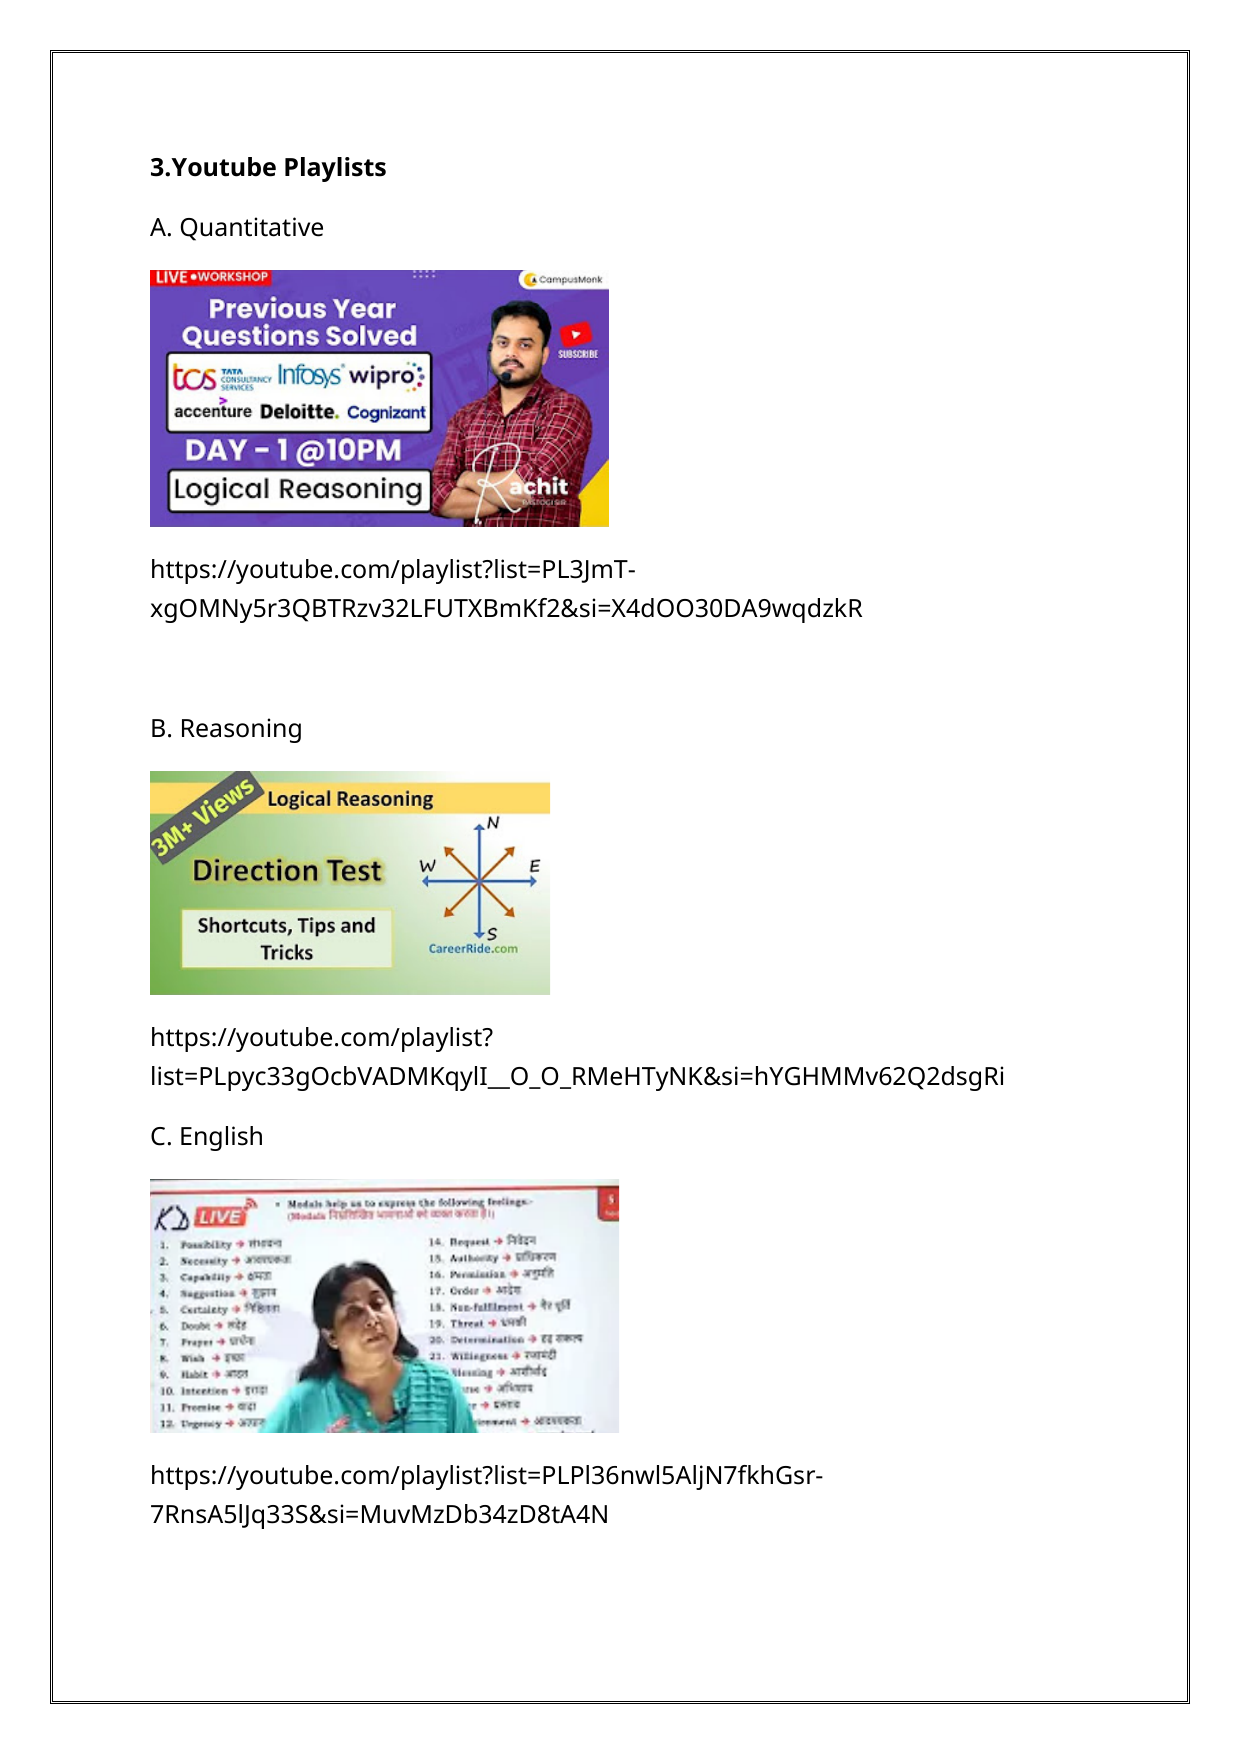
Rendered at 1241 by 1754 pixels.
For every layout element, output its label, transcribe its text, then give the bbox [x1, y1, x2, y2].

text https://youtube.com/playlist?list=PL3JmT-xgOMNy5r3QBTRzv32LFUTXBmKf2&si=X4dOO30DA9wqdzkR [150, 552, 1090, 625]
text C. English [150, 1119, 1090, 1153]
text B. Reasoning [150, 711, 1090, 745]
text https://youtube.com/playlist?list=PLpyc33gOcbVADMKqylI__O_O_RMeHTyNK&si=hYGHMMv62Q2dsgRi [150, 1020, 1090, 1093]
picture [150, 270, 609, 527]
text https://youtube.com/playlist?list=PLPl36nwl5AljN7fkhGsr-7RnsA5lJq33S&si=MuvMzDb34zD8tA4N [150, 1457, 1090, 1531]
picture [150, 1179, 620, 1433]
picture [150, 771, 550, 995]
text 3.Youtube Playlists [150, 150, 1090, 184]
text A. Quantitative [150, 210, 1090, 244]
